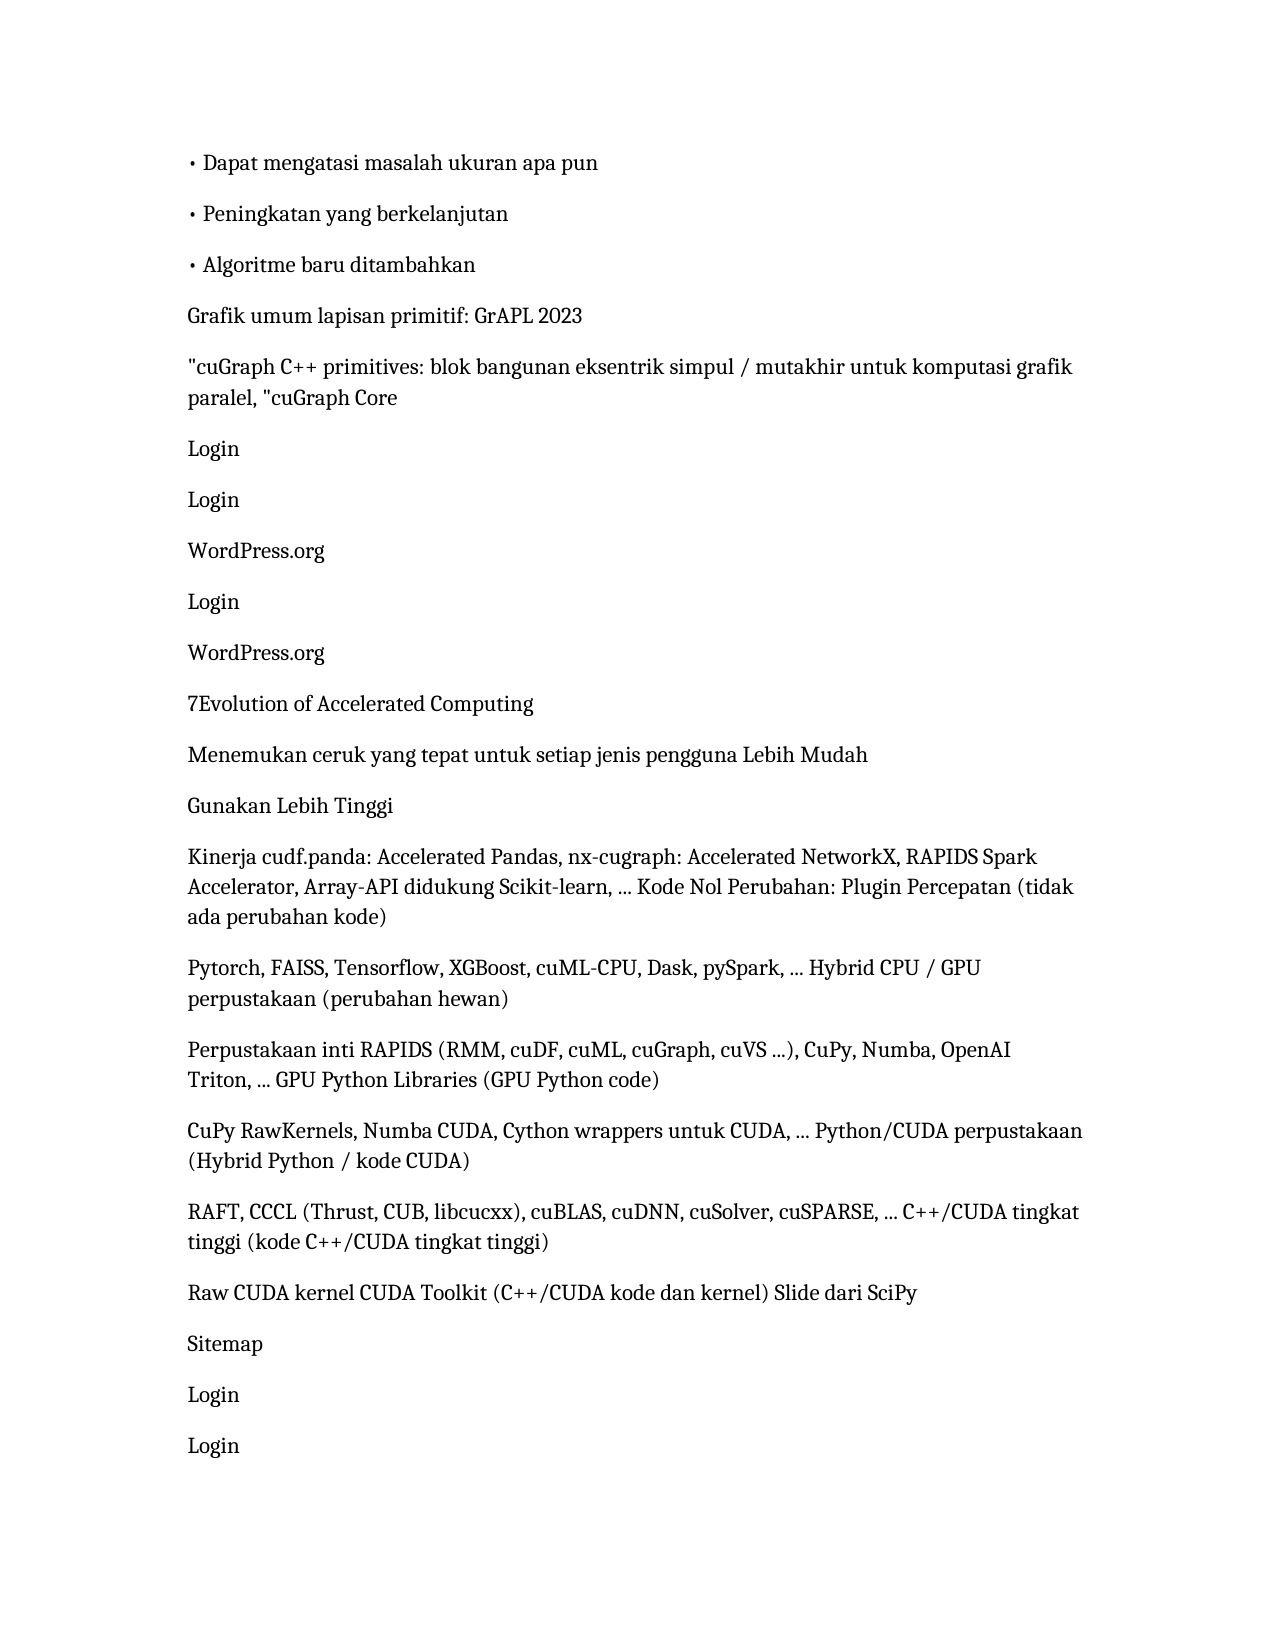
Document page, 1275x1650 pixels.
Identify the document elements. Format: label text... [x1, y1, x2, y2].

text Login [187, 1382, 1087, 1409]
text • Dapat mengatasi masalah ukuran apa pun [187, 150, 1087, 176]
text Grafik umum lapisan primitif: GrAPL 2023 [187, 303, 1087, 329]
text Kinerja cudf.panda: Accelerated Pandas, nx-cugraph: Accelerated NetworkX, RAPIDS Spark Accelerator, Array-API didukung Scikit-learn, ... Kode Nol Perubahan: Plugin Percepatan (tidak ada perubahan kode) [187, 844, 1087, 931]
text WordPress.org [187, 639, 1087, 666]
text Login [187, 1433, 1087, 1460]
text • Algoritme baru ditambahkan [187, 252, 1087, 278]
text Login [187, 486, 1087, 513]
text "cuGraph C++ primitives: blok bangunan eksentrik simpul / mutakhir untuk komputasi grafik paralel, "cuGraph Core [187, 354, 1087, 411]
text WordPress.org [187, 537, 1087, 564]
text Login [187, 588, 1087, 615]
text Sitemap [187, 1331, 1087, 1358]
text Perpustakaan inti RAPIDS (RMM, cuDF, cuML, cuGraph, cuVS ...), CuPy, Numba, OpenAI Triton, ... GPU Python Libraries (GPU Python code) [187, 1036, 1087, 1093]
text Login [187, 435, 1087, 462]
text Pytorch, FAISS, Tensorflow, XGBoost, cuML-CPU, Dask, pySpark, ... Hybrid CPU / GPU perpustakaan (perubahan hewan) [187, 955, 1087, 1012]
text RAFT, CCCL (Thrust, CUB, libcucxx), cuBLAS, cuDNN, cuSolver, cuSPARSE, ... C++/CUDA tingkat tinggi (kode C++/CUDA tingkat tinggi) [187, 1199, 1087, 1256]
text Menemukan ceruk yang tepat untuk setiap jenis pengguna Lebih Mudah [187, 742, 1087, 768]
text Raw CUDA kernel CUDA Toolkit (C++/CUDA kode dan kernel) Slide dari SciPy [187, 1280, 1087, 1307]
text 7Evolution of Accelerated Computing [187, 691, 1087, 717]
text CuPy RawKernels, Numba CUDA, Cython wrappers untuk CUDA, ... Python/CUDA perpustakaan (Hybrid Python / kode CUDA) [187, 1118, 1087, 1174]
text Gunakan Lebih Tinggi [187, 793, 1087, 819]
text • Peningkatan yang berkelanjutan [187, 201, 1087, 227]
